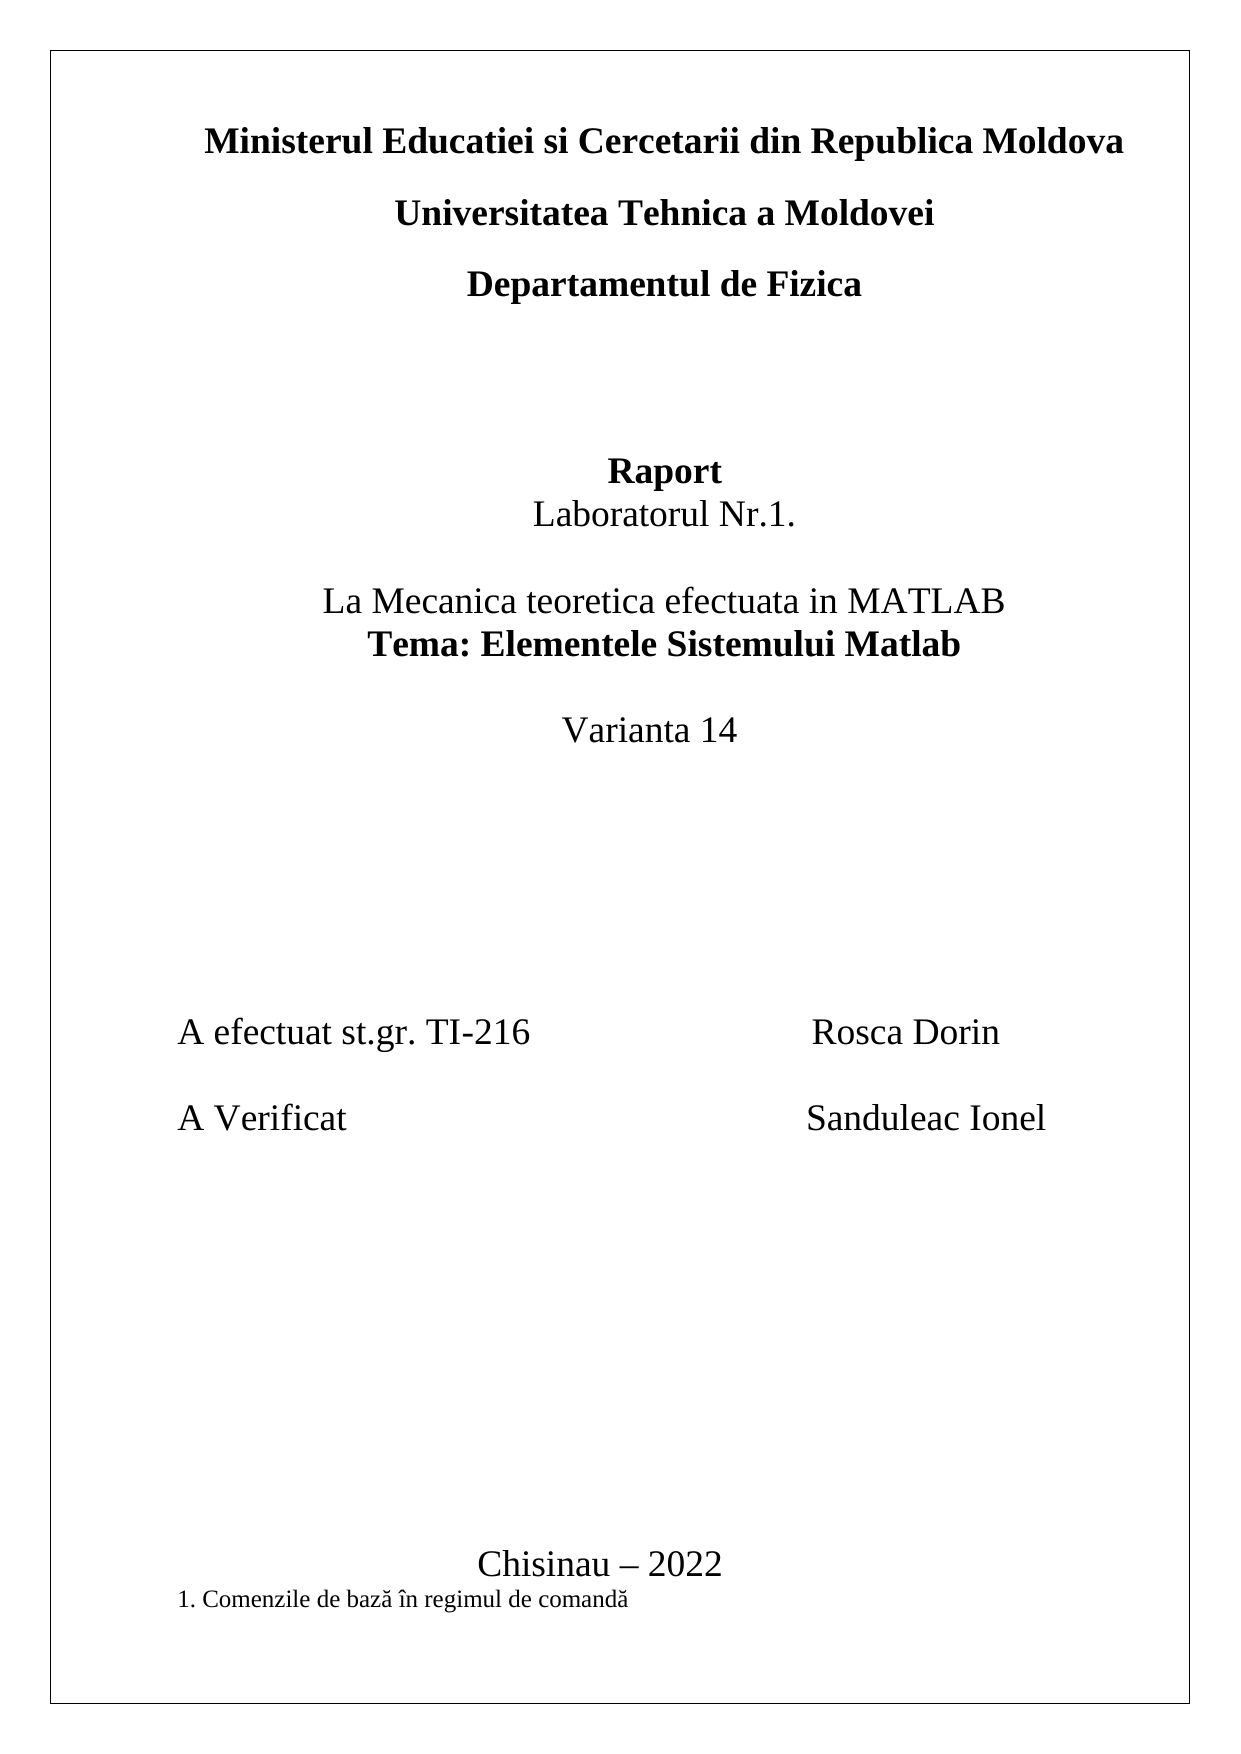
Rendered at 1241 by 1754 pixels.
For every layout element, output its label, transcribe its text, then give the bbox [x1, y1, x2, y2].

text Laboratorul Nr.1. [177, 492, 1152, 535]
text A efectuat st.gr. TI-216 Rosca Dorin [177, 1009, 1152, 1052]
text Tema: Elementele Sistemului Matlab [177, 621, 1152, 664]
text Universitatea Tehnica a Moldovei [177, 190, 1152, 233]
text La Mecanica teoretica efectuata in MATLAB [177, 578, 1152, 621]
text A Verificat Sanduleac Ionel [177, 1096, 1152, 1139]
text 1. Comenzile de bază în regimul de comandă [177, 1584, 1152, 1613]
text Varianta 14 [177, 707, 1152, 751]
text Raport [177, 449, 1152, 492]
text Ministerul Educatiei si Cercetarii din Republica Moldova [177, 118, 1152, 161]
text Departamentul de Fizica [177, 262, 1152, 305]
text Chisinau – 2022 [177, 1541, 1152, 1584]
